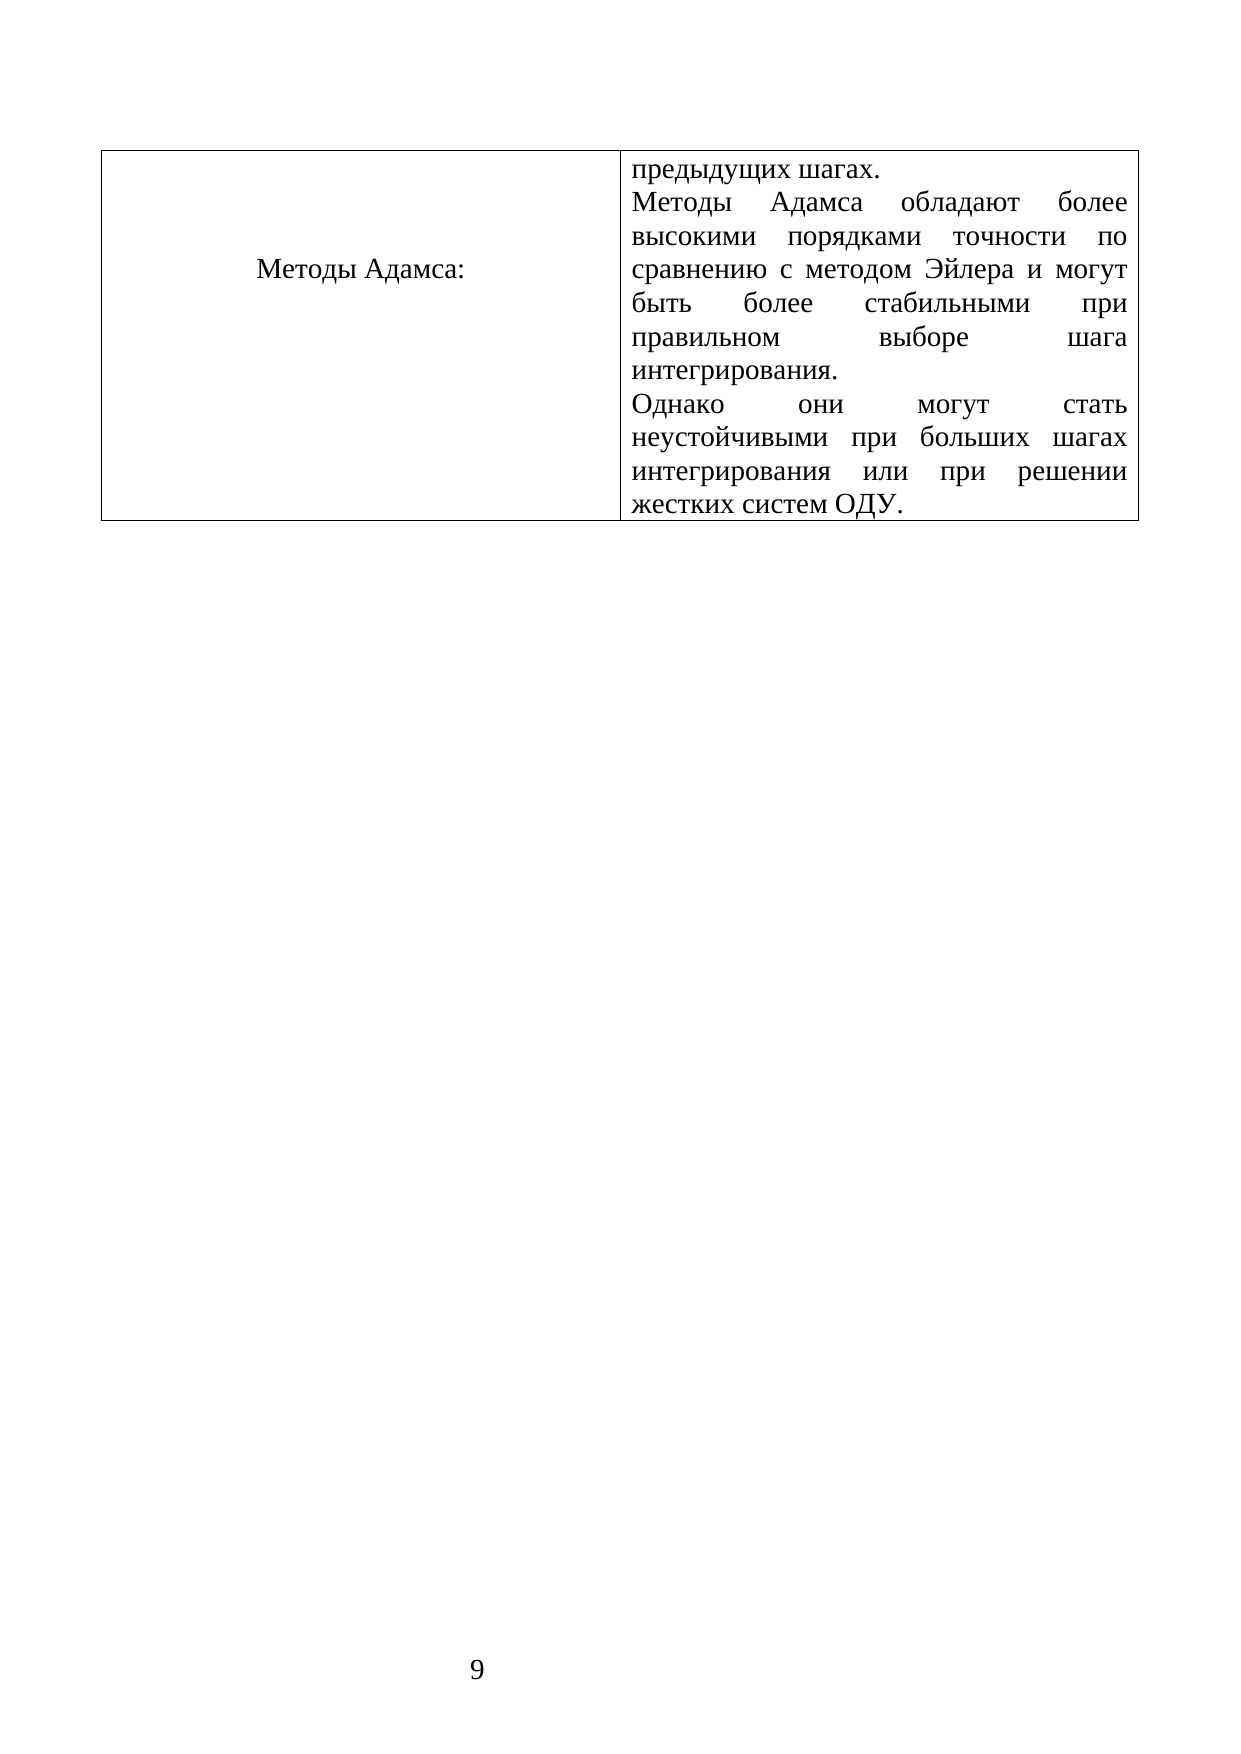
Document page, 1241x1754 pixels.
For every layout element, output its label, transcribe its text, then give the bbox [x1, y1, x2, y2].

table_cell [621, 151, 1138, 520]
table_cell Методы Адамса: [102, 151, 620, 520]
